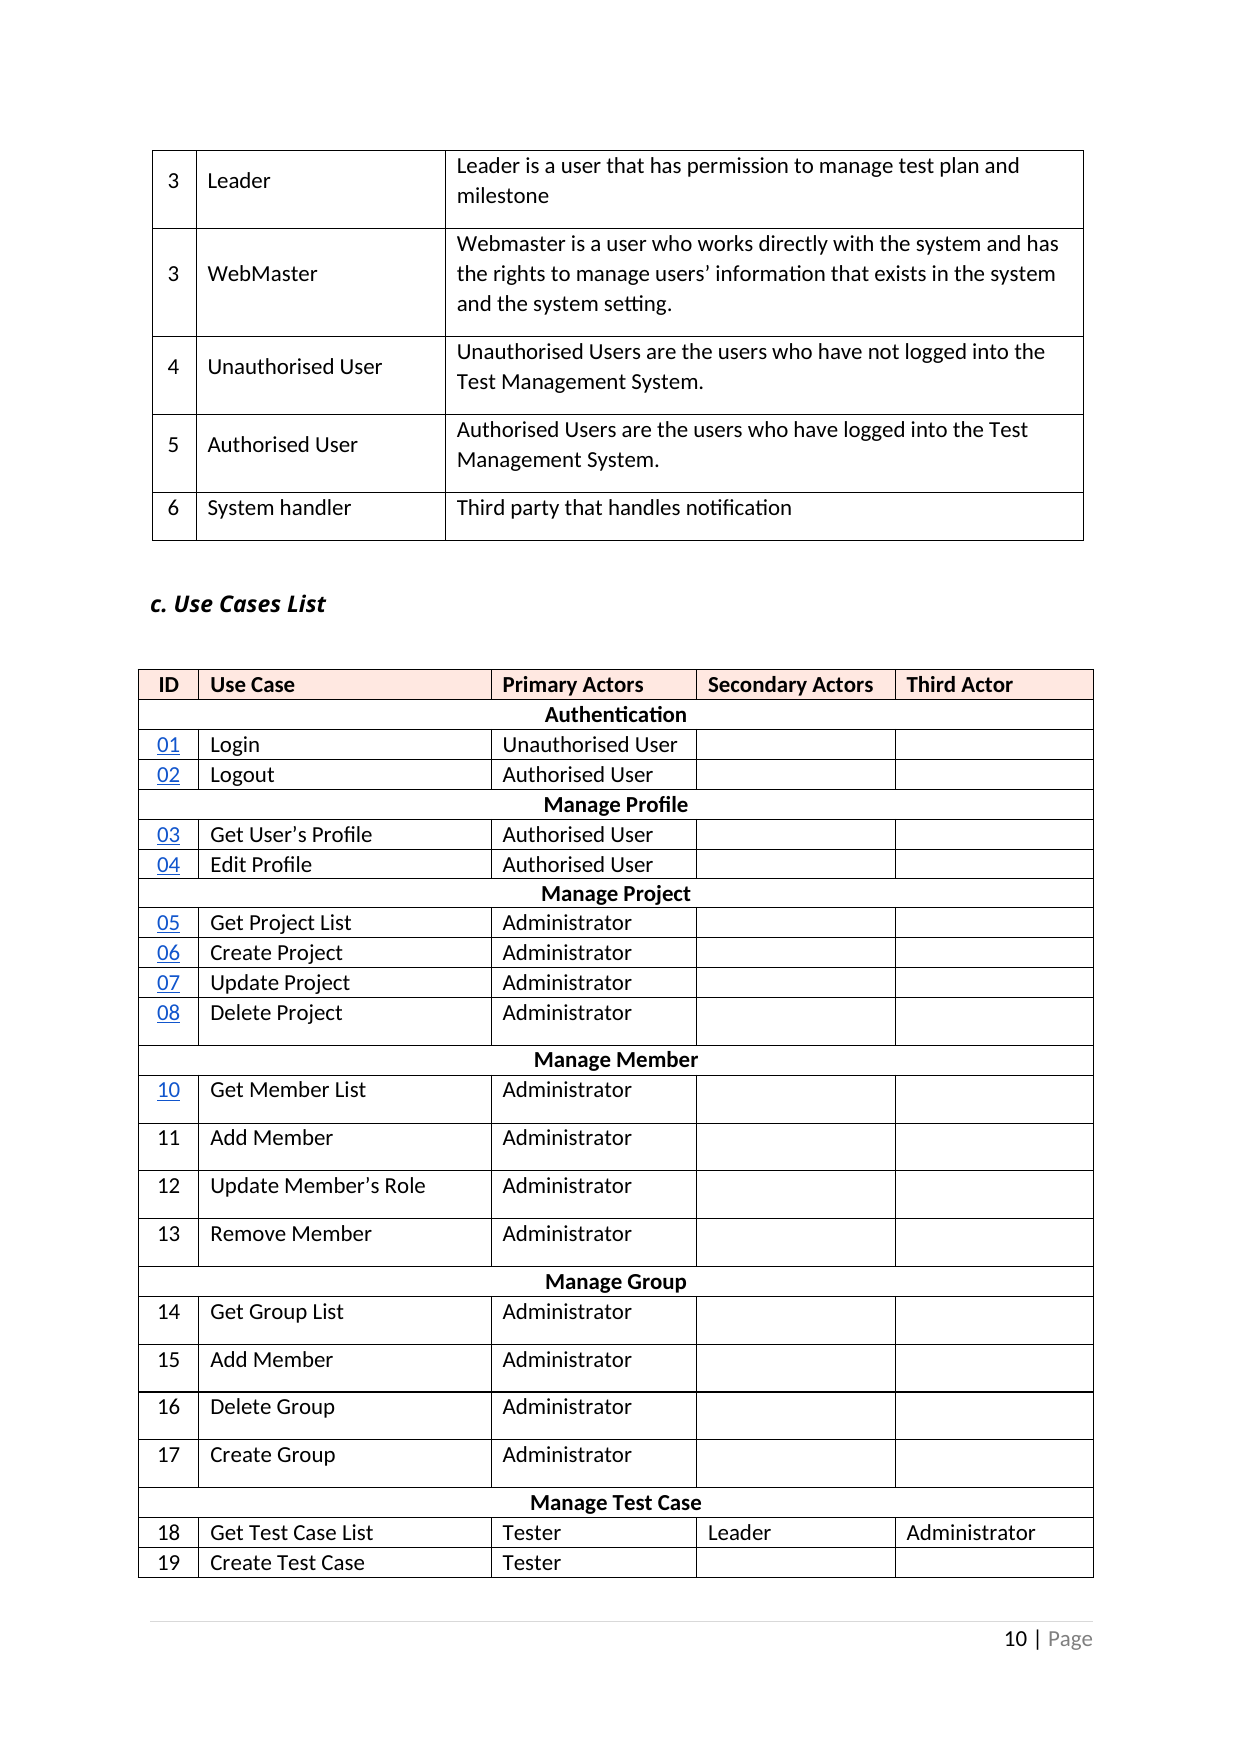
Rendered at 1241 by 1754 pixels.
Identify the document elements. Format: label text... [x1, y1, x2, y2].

table_cell [896, 998, 1093, 1044]
table_cell 02 [139, 760, 198, 789]
table_cell Webmaster is a user who works directly with the system and has the rights to manage users’ information that exists in the system and the system setting. [446, 229, 1083, 336]
table_cell [697, 730, 895, 759]
table_cell Delete Group [199, 1393, 491, 1439]
table_cell 06 [139, 938, 198, 967]
table_cell Edit Profile [199, 850, 491, 878]
table_cell Administrator [492, 998, 696, 1044]
table_header Secondary Actors [697, 670, 895, 699]
table_cell Remove Member [199, 1219, 491, 1266]
table_cell [896, 1124, 1093, 1170]
table_cell 3 [153, 151, 196, 228]
table_cell WebMaster [197, 229, 445, 336]
table_cell [896, 1297, 1093, 1344]
table_cell 07 [139, 968, 198, 997]
table_cell [697, 1171, 895, 1218]
table_cell [697, 1297, 895, 1344]
table_cell Administrator [492, 1171, 696, 1218]
table_cell 17 [139, 1440, 198, 1487]
table_cell Unauthorised Users are the users who have not logged into the Test Management System. [446, 337, 1083, 414]
table_cell [697, 1124, 895, 1170]
table_cell 4 [153, 337, 196, 414]
table_header Use Case [199, 670, 491, 699]
table_cell [896, 968, 1093, 997]
table_cell Login [199, 730, 491, 759]
table_cell [697, 1393, 895, 1439]
table_cell Unauthorised User [197, 337, 445, 414]
table_cell Administrator [492, 968, 696, 997]
table_cell 19 [139, 1548, 198, 1577]
table_cell [896, 938, 1093, 967]
table_cell Add Member [199, 1345, 491, 1391]
table_cell Create Group [199, 1440, 491, 1487]
table_header Primary Actors [492, 670, 696, 699]
table_cell Authorised User [197, 415, 445, 492]
table_cell Get Group List [199, 1297, 491, 1344]
table_cell Authentication [139, 700, 1093, 729]
table_cell 04 [139, 850, 198, 878]
table_cell Manage Group [139, 1267, 1093, 1296]
table_cell [896, 908, 1093, 937]
table_cell [697, 1440, 895, 1487]
table_cell [896, 730, 1093, 759]
table_cell [896, 1171, 1093, 1218]
table_cell Administrator [492, 1345, 696, 1391]
table_cell [697, 820, 895, 849]
table_cell Administrator [492, 1219, 696, 1266]
table_cell Authorised User [492, 820, 696, 849]
table_cell [697, 760, 895, 789]
table_cell Administrator [492, 1297, 696, 1344]
table_cell Administrator [492, 1393, 696, 1439]
table_cell Get Project List [199, 908, 491, 937]
table_cell Update Member’s Role [199, 1171, 491, 1218]
table_cell Tester [492, 1548, 696, 1577]
table_cell Get Test Case List [199, 1518, 491, 1547]
table_cell 01 [139, 730, 198, 759]
table_cell 13 [139, 1219, 198, 1266]
table_cell 08 [139, 998, 198, 1044]
table_cell Manage Test Case [139, 1488, 1093, 1517]
table_cell Update Project [199, 968, 491, 997]
table_cell Administrator [492, 908, 696, 937]
table_cell [697, 1548, 895, 1577]
table_cell Manage Profile [139, 790, 1093, 819]
table_cell Unauthorised User [492, 730, 696, 759]
table_cell Get User’s Profile [199, 820, 491, 849]
table_cell [896, 820, 1093, 849]
table_cell Authorised Users are the users who have logged into the Test Management System. [446, 415, 1083, 492]
table_cell Manage Member [139, 1046, 1093, 1074]
table_cell [697, 908, 895, 937]
table_cell Administrator [492, 1076, 696, 1122]
table_cell Administrator [492, 1440, 696, 1487]
table_cell 11 [139, 1124, 198, 1170]
table_cell Add Member [199, 1124, 491, 1170]
table_cell [697, 1219, 895, 1266]
table_cell Get Member List [199, 1076, 491, 1122]
table_cell [896, 1345, 1093, 1391]
table_cell 14 [139, 1297, 198, 1344]
table_cell Third party that handles notification [446, 493, 1083, 540]
table_cell [896, 1440, 1093, 1487]
table_cell [697, 1076, 895, 1122]
table_cell Leader is a user that has permission to manage test plan and milestone [446, 151, 1083, 228]
table_header ID [139, 670, 198, 699]
table_cell [896, 760, 1093, 789]
table_cell [697, 968, 895, 997]
table_cell 03 [139, 820, 198, 849]
table_cell Create Project [199, 938, 491, 967]
table_cell Authorised User [492, 760, 696, 789]
table_cell [896, 1219, 1093, 1266]
table_cell 16 [139, 1393, 198, 1439]
table_cell 05 [139, 908, 198, 937]
table_cell 15 [139, 1345, 198, 1391]
table_header Third Actor [896, 670, 1093, 699]
table_cell [697, 998, 895, 1044]
table_cell 12 [139, 1171, 198, 1218]
table_cell [697, 938, 895, 967]
table_cell [896, 850, 1093, 878]
table_cell Administrator [492, 1124, 696, 1170]
table_cell [697, 1345, 895, 1391]
table_cell 18 [139, 1518, 198, 1547]
subtitle c. Use Cases List [150, 588, 1093, 619]
table_cell Leader [197, 151, 445, 228]
table_cell 3 [153, 229, 196, 336]
table_cell [896, 1548, 1093, 1577]
table_cell Leader [697, 1518, 895, 1547]
table_cell Administrator [492, 938, 696, 967]
table_cell Administrator [896, 1518, 1093, 1547]
table_cell 10 [139, 1076, 198, 1122]
table_cell Tester [492, 1518, 696, 1547]
table_cell Create Test Case [199, 1548, 491, 1577]
table_cell [896, 1076, 1093, 1122]
table_cell System handler [197, 493, 445, 540]
table_cell Manage Project [139, 879, 1093, 907]
table_cell [697, 850, 895, 878]
table_cell 5 [153, 415, 196, 492]
table_cell [896, 1393, 1093, 1439]
table_cell Authorised User [492, 850, 696, 878]
table_cell Logout [199, 760, 491, 789]
table_cell 6 [153, 493, 196, 540]
table_cell Delete Project [199, 998, 491, 1044]
